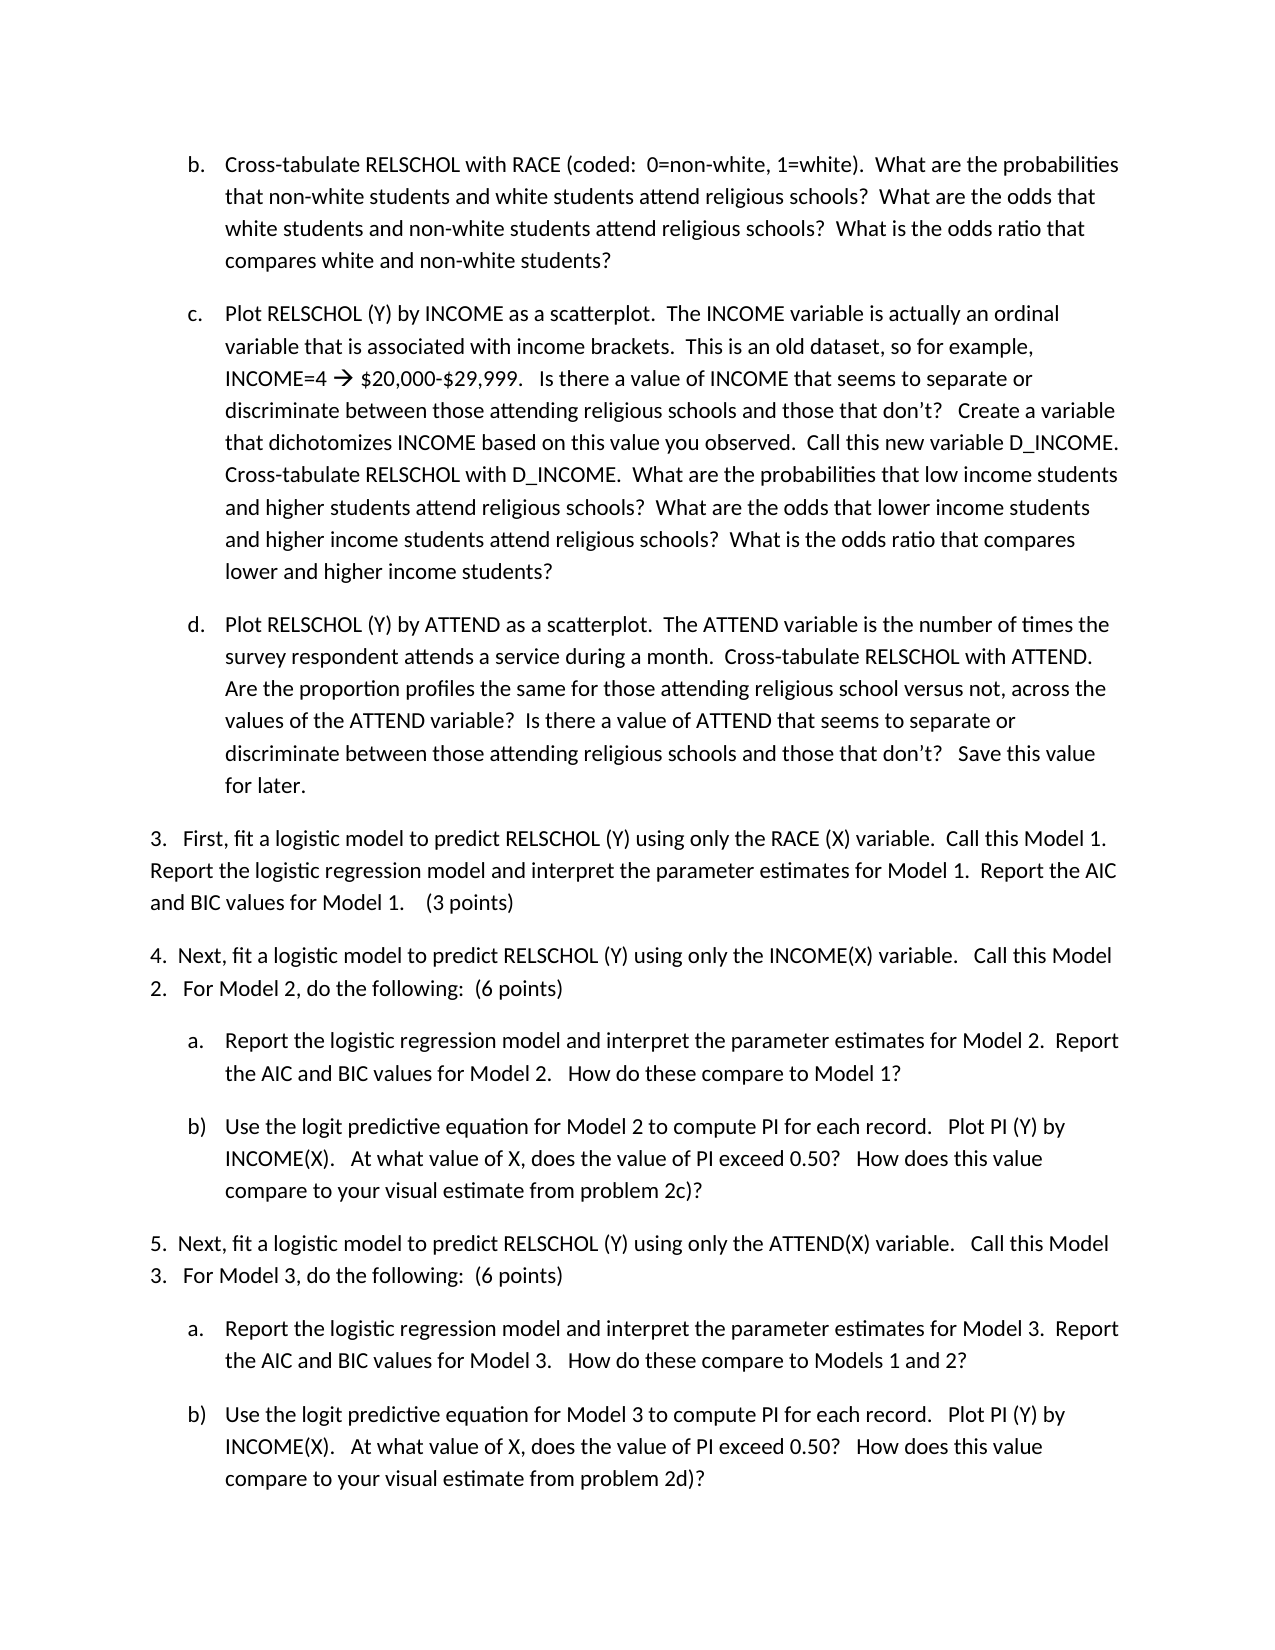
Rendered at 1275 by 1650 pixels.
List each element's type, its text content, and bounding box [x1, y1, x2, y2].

text d. Plot RELSCHOL (Y) by ATTEND as a scatterplot. The ATTEND variable is the number of times the survey respondent attends a service during a month. Cross-tabulate RELSCHOL with ATTEND. Are the proportion profiles the same for those attending religious school versus not, across the values of the ATTEND variable? Is there a value of ATTEND that seems to separate or discriminate between those attending religious schools and those that don’t? Save this value for later. [187, 610, 1125, 799]
text 3. First, fit a logistic model to predict RELSCHOL (Y) using only the RACE (X) variable. Call this Model 1. Report the logistic regression model and interpret the parameter estimates for Model 1. Report the AIC and BIC values for Model 1. (3 points) [150, 824, 1125, 916]
text c. Plot RELSCHOL (Y) by INCOME as a scatterplot. The INCOME variable is actually an ordinal variable that is associated with income brackets. This is an old dataset, so for example, INCOME=4 $20,000-$29,999. Is there a value of INCOME that seems to separate or discriminate between those attending religious schools and those that don’t? Create a variable that dichotomizes INCOME based on this value you observed. Call this new variable D_INCOME. Cross-tabulate RELSCHOL with D_INCOME. What are the probabilities that low income students and higher students attend religious schools? What are the odds that lower income students and higher income students attend religious schools? What is the odds ratio that compares lower and higher income students? [187, 299, 1125, 585]
text 5. Next, fit a logistic model to predict RELSCHOL (Y) using only the ATTEND(X) variable. Call this Model 3. For Model 3, do the following: (6 points) [150, 1229, 1125, 1289]
text a. Report the logistic regression model and interpret the parameter estimates for Model 3. Report the AIC and BIC values for Model 3. How do these compare to Models 1 and 2? [187, 1314, 1125, 1375]
text 4. Next, fit a logistic model to predict RELSCHOL (Y) using only the INCOME(X) variable. Call this Model 2. For Model 2, do the following: (6 points) [150, 941, 1125, 1002]
text b) Use the logit predictive equation for Model 3 to compute PI for each record. Plot PI (Y) by INCOME(X). At what value of X, does the value of PI exceed 0.50? How does this value compare to your visual estimate from problem 2d)? [187, 1400, 1125, 1492]
text b. Cross-tabulate RELSCHOL with RACE (coded: 0=non-white, 1=white). What are the probabilities that non-white students and white students attend religious schools? What are the odds that white students and non-white students attend religious schools? What is the odds ratio that compares white and non-white students? [187, 150, 1125, 274]
text b) Use the logit predictive equation for Model 2 to compute PI for each record. Plot PI (Y) by INCOME(X). At what value of X, does the value of PI exceed 0.50? How does this value compare to your visual estimate from problem 2c)? [187, 1112, 1125, 1204]
text a. Report the logistic regression model and interpret the parameter estimates for Model 2. Report the AIC and BIC values for Model 2. How do these compare to Model 1? [187, 1027, 1125, 1087]
